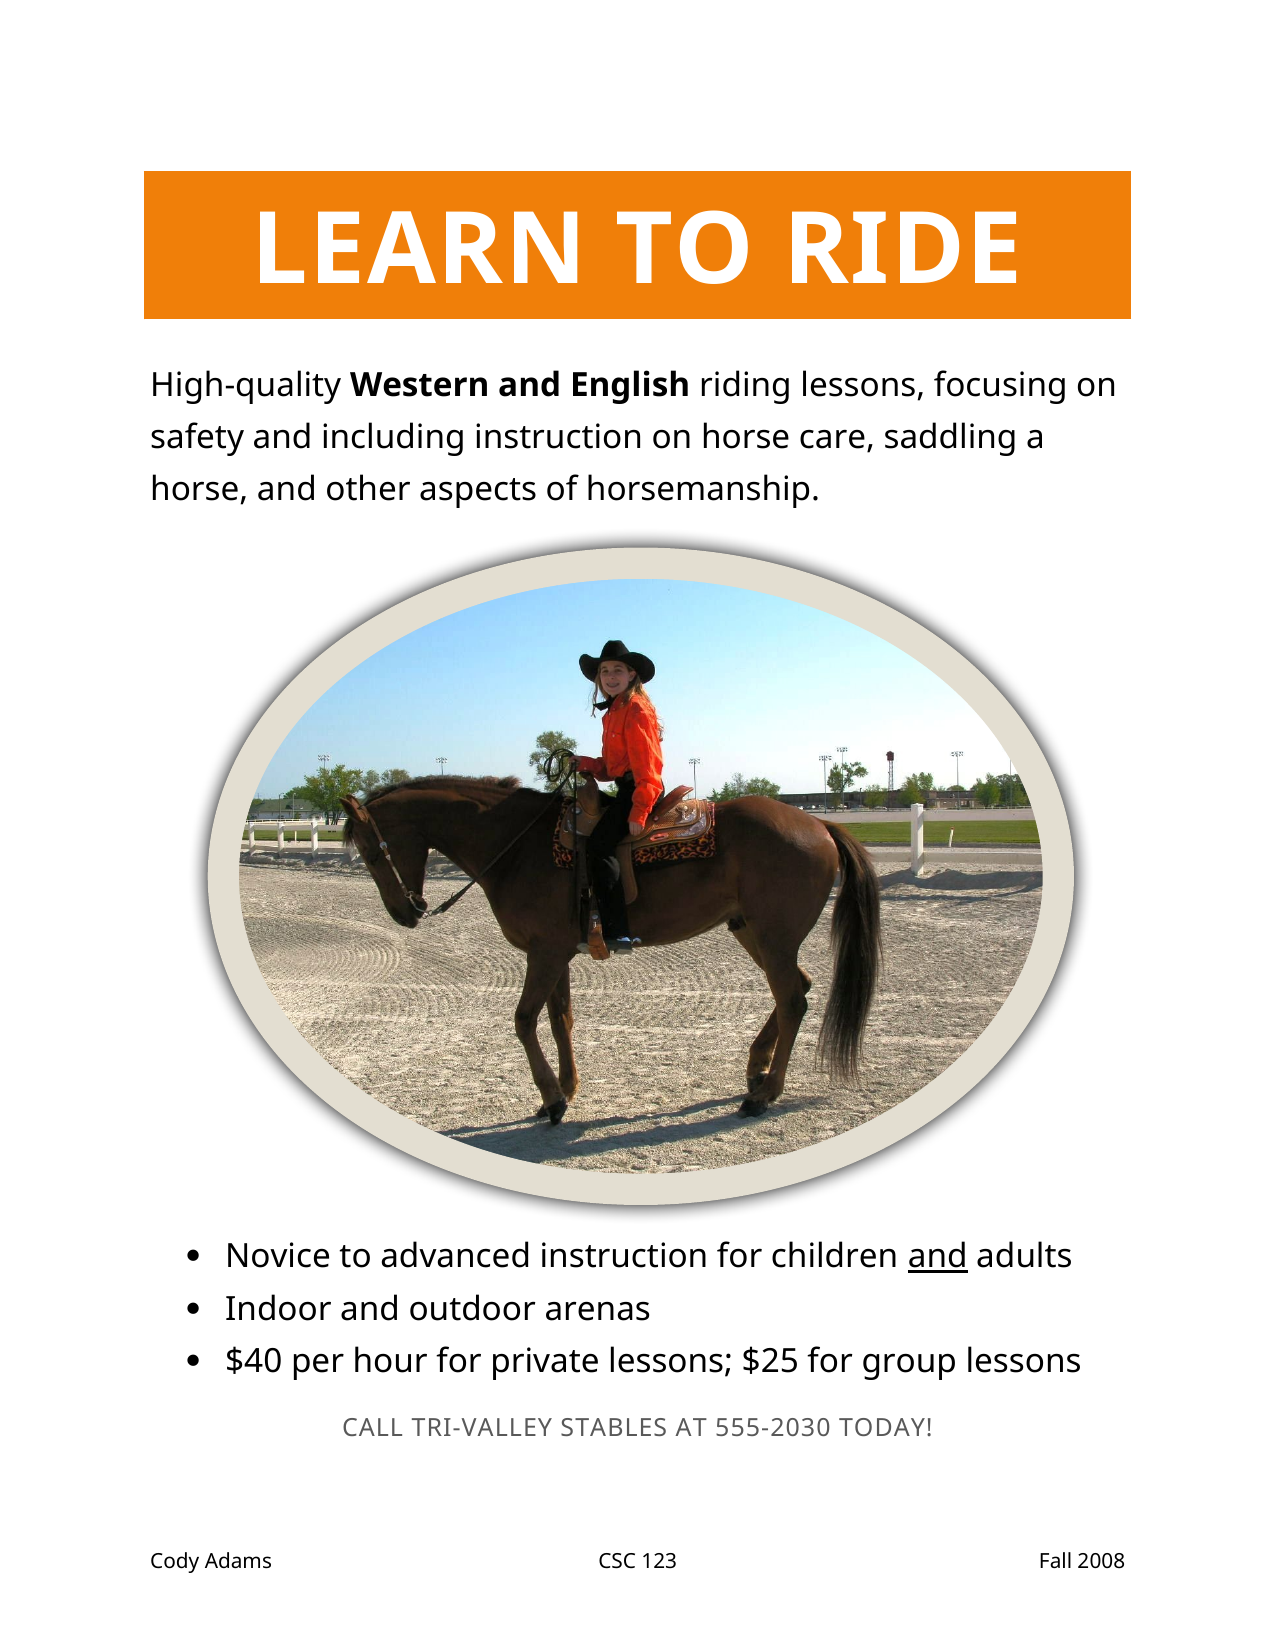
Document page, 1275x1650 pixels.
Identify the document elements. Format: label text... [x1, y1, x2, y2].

picture [239, 579, 1042, 1173]
list $40 per hour for private lessons; $25 for group lessons [187, 1336, 1125, 1382]
list Indoor and outdoor arenas [187, 1284, 1125, 1330]
list Novice to advanced instruction for children and adults [187, 1232, 1125, 1277]
subtitle Call Tri-Valley Stables at 555-2030 today! [150, 1409, 1125, 1443]
subtitle Learn to RIDE [150, 177, 1125, 313]
text High-quality Western and English riding lessons, focusing on safety and including instruction on horse care, saddling a horse, and other aspects of horsemanship. [150, 361, 1125, 511]
